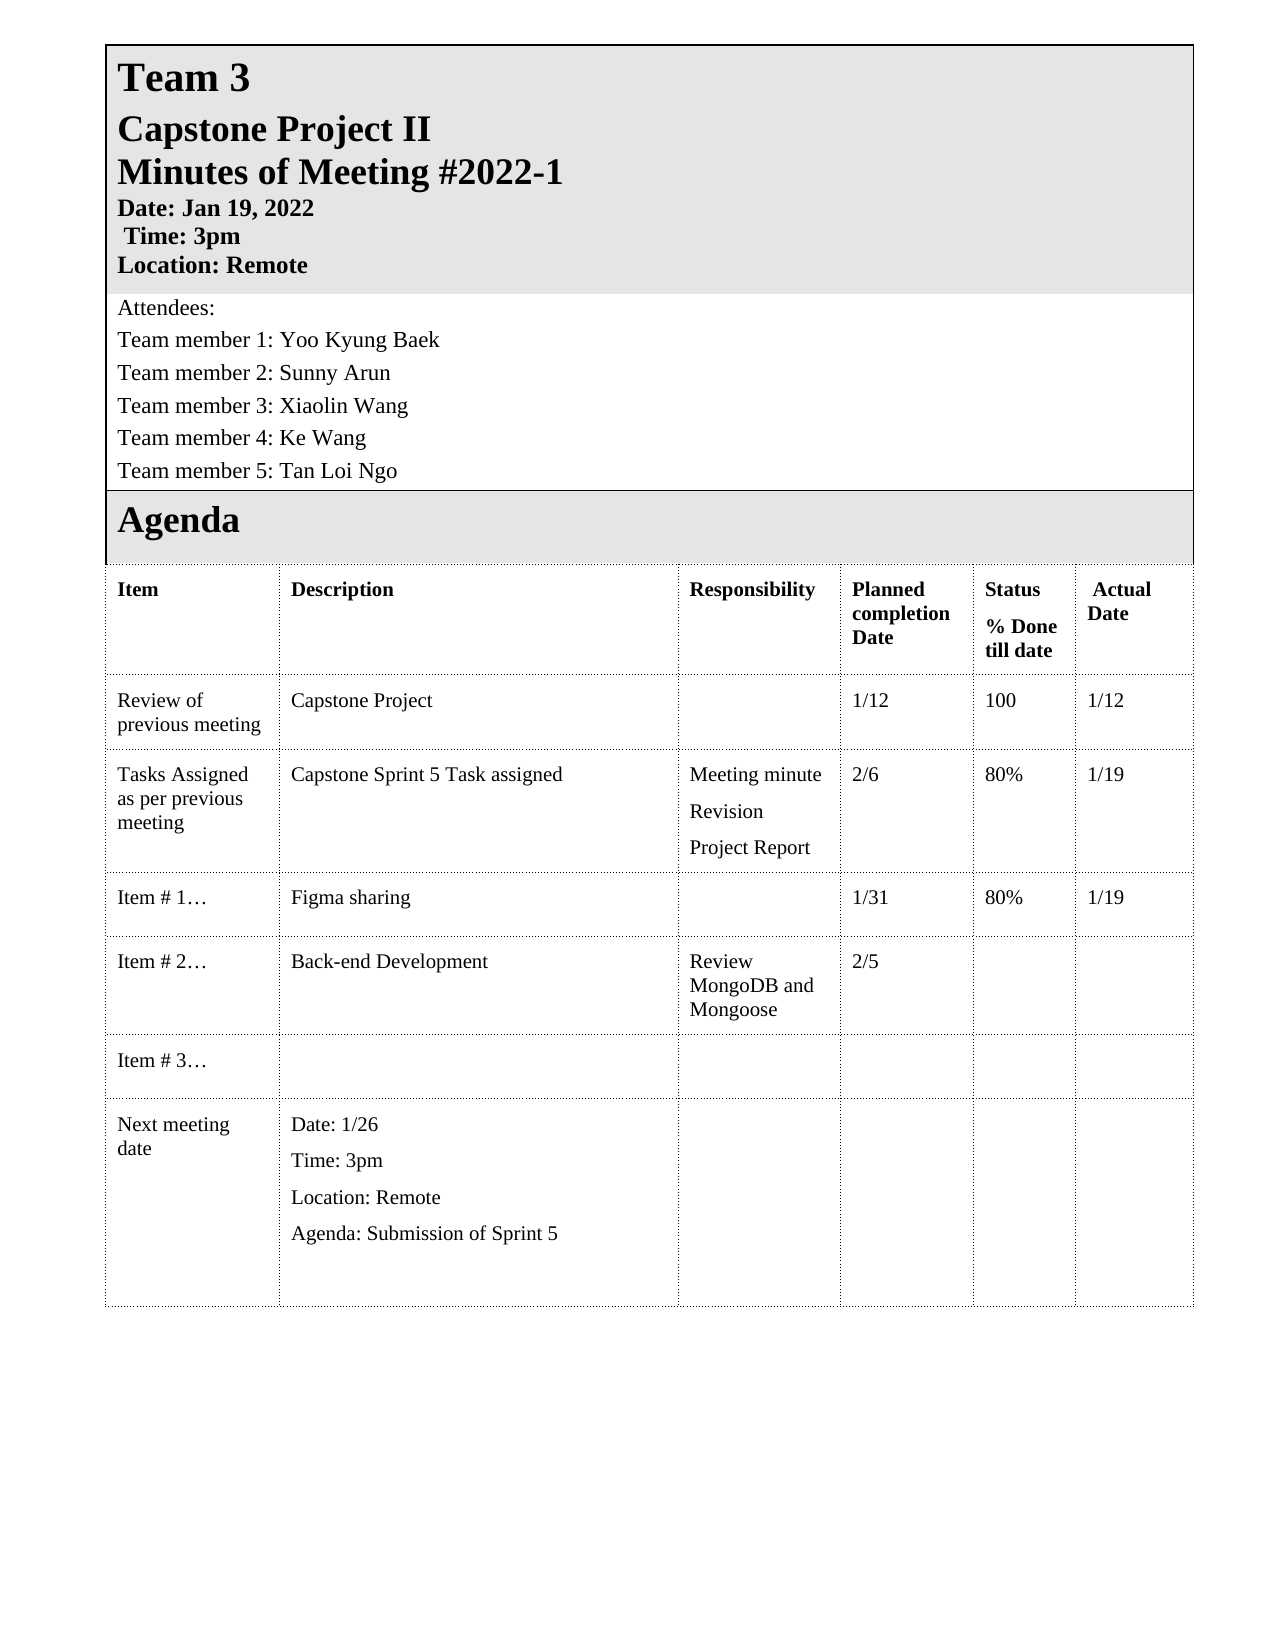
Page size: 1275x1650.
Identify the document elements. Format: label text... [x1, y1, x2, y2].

table_cell Figma sharing [280, 872, 678, 936]
table_cell [974, 1098, 1076, 1306]
table_cell [678, 674, 841, 748]
table_cell Responsibility [678, 564, 841, 674]
table_cell 2/5 [841, 936, 973, 1034]
table_cell [1076, 1098, 1193, 1306]
table_cell Item # 1… [106, 872, 279, 936]
table_cell Review of previous meeting [106, 674, 279, 748]
table_cell Attendees: Team member 1: Yoo Kyung Baek Team member 2: Sunny Arun Team member 3: Xiaolin Wang Team member 4: Ke Wang Team member 5: Tan Loi Ngo [107, 294, 1193, 489]
table_cell Agenda [107, 491, 1193, 563]
table_cell [280, 1034, 678, 1098]
table_cell Description [280, 564, 678, 674]
table_cell [1076, 1034, 1193, 1098]
table_cell Tasks Assigned as per previous meeting [106, 749, 279, 872]
table_cell Capstone Sprint 5 Task assigned [280, 749, 678, 872]
table_cell [841, 1098, 973, 1306]
table_cell Next meeting date [106, 1098, 279, 1306]
table_cell [974, 1034, 1076, 1098]
table_cell Meeting minute Revision Project Report [678, 749, 841, 872]
table_cell 80% [974, 749, 1076, 872]
table_cell Status % Done till date [974, 564, 1076, 674]
table_cell Capstone Project [280, 674, 678, 748]
table_cell 1/31 [841, 872, 973, 936]
table_cell [1076, 936, 1193, 1034]
table_cell 80% [974, 872, 1076, 936]
table_cell 1/12 [841, 674, 973, 748]
table_cell Back-end Development [280, 936, 678, 1034]
table_cell 1/19 [1076, 872, 1193, 936]
table_cell Item # 3… [106, 1034, 279, 1098]
table_cell [678, 1098, 841, 1306]
table_cell [678, 872, 841, 936]
table_cell Review MongoDB and Mongoose [678, 936, 841, 1034]
table_cell [841, 1034, 973, 1098]
table_cell 1/19 [1076, 749, 1193, 872]
table_header Team 3 Capstone Project II Minutes of Meeting #2022-1 Date: Jan 19, 2022 Time: 3pm Location: Remote [107, 46, 1193, 294]
table_cell Planned completion Date [841, 564, 973, 674]
table_cell 100 [974, 674, 1076, 748]
table_cell Item # 2… [106, 936, 279, 1034]
table_cell [974, 936, 1076, 1034]
table_cell [678, 1034, 841, 1098]
table_cell 2/6 [841, 749, 973, 872]
table_cell Actual Date [1076, 564, 1193, 674]
table_cell Item [106, 564, 279, 674]
table_cell 1/12 [1076, 674, 1193, 748]
table_cell Date: 1/26 Time: 3pm Location: Remote Agenda: Submission of Sprint 5 [280, 1098, 678, 1306]
